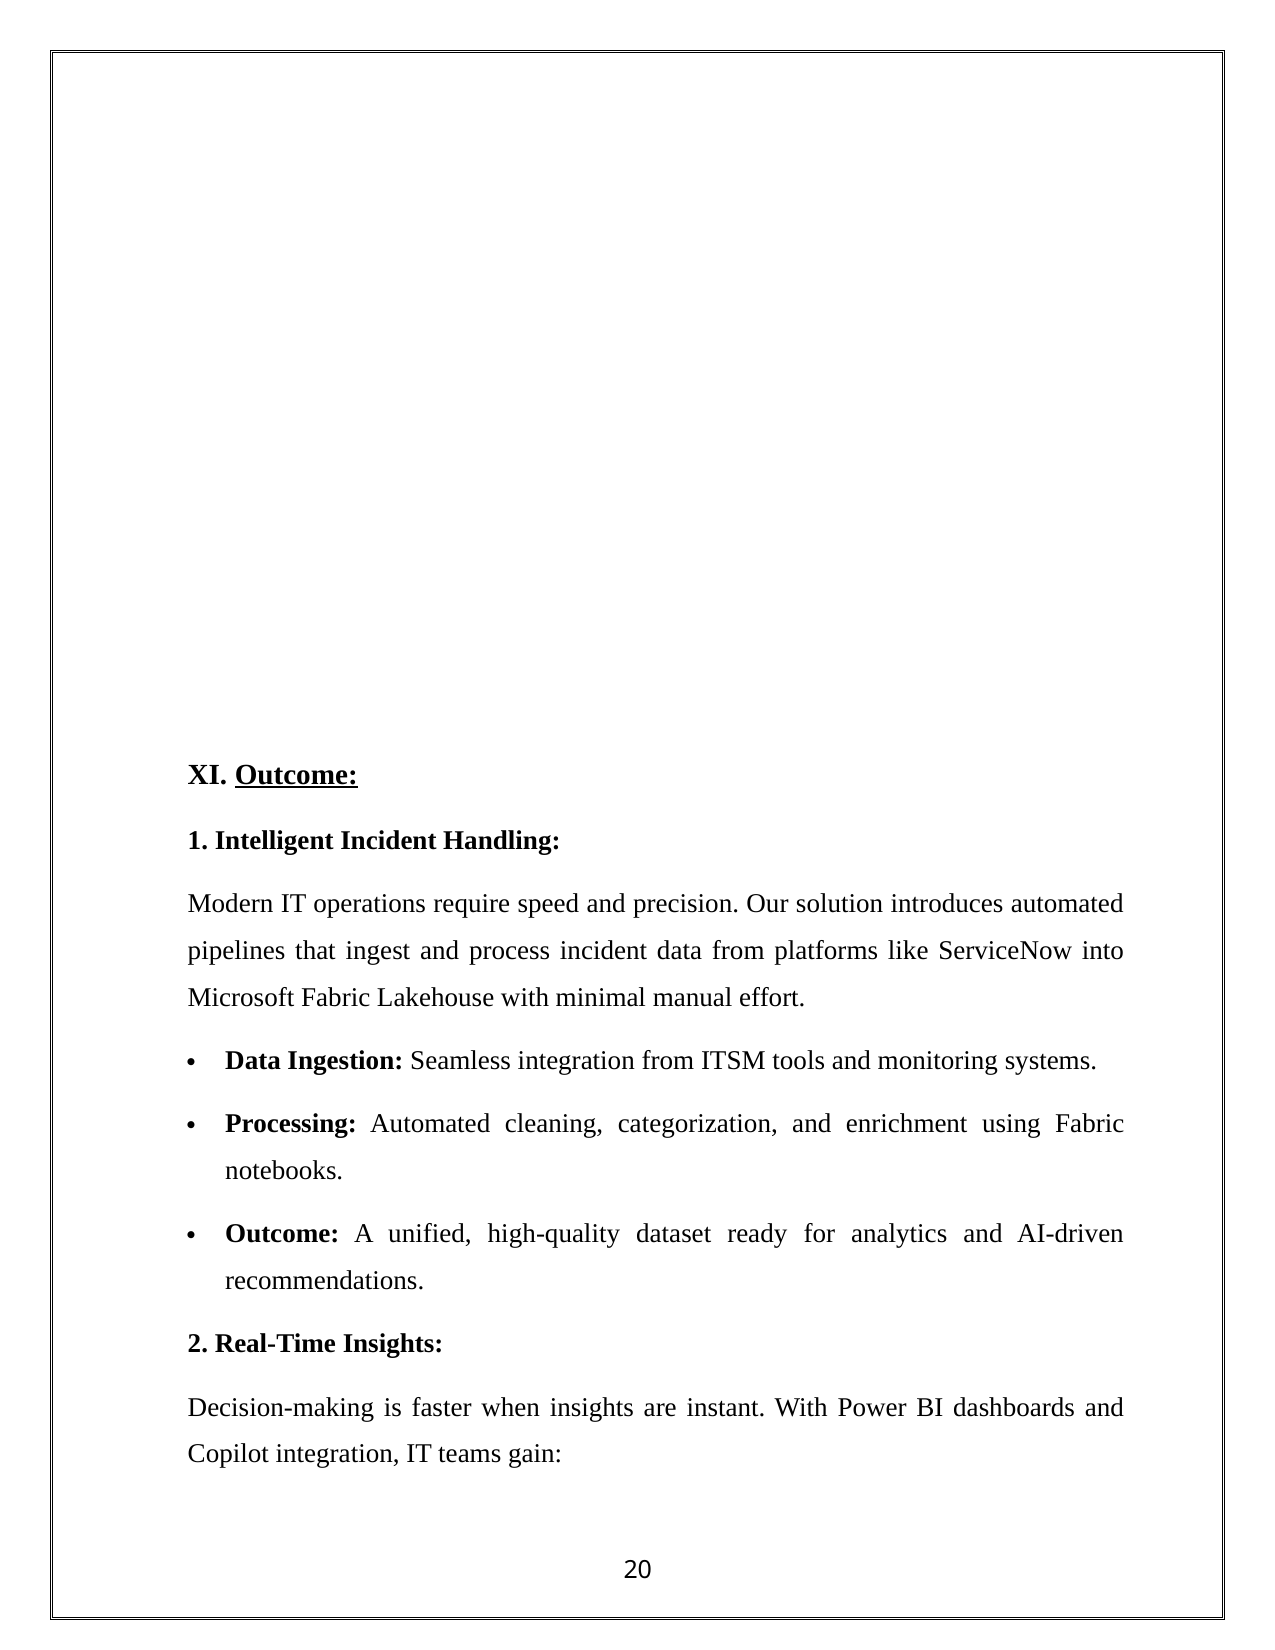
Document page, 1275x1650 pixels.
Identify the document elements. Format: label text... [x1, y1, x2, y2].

list Data Ingestion: Seamless integration from ITSM tools and monitoring systems. [187, 1044, 1125, 1075]
text XI. Outcome: [187, 757, 1125, 791]
text 2. Real-Time Insights: [187, 1328, 1125, 1359]
text Modern IT operations require speed and precision. Our solution introduces automated pipelines that ingest and process incident data from platforms like ServiceNow into Microsoft Fabric Lakehouse with minimal manual effort. [187, 888, 1125, 1012]
list Processing: Automated cleaning, categorization, and enrichment using Fabric notebooks. [187, 1108, 1125, 1185]
text 1. Intelligent Incident Handling: [187, 824, 1125, 855]
list Outcome: A unified, high-quality dataset ready for analytics and AI-driven recommendations. [187, 1218, 1125, 1295]
text Decision-making is faster when insights are instant. With Power BI dashboards and Copilot integration, IT teams gain: [187, 1391, 1125, 1469]
